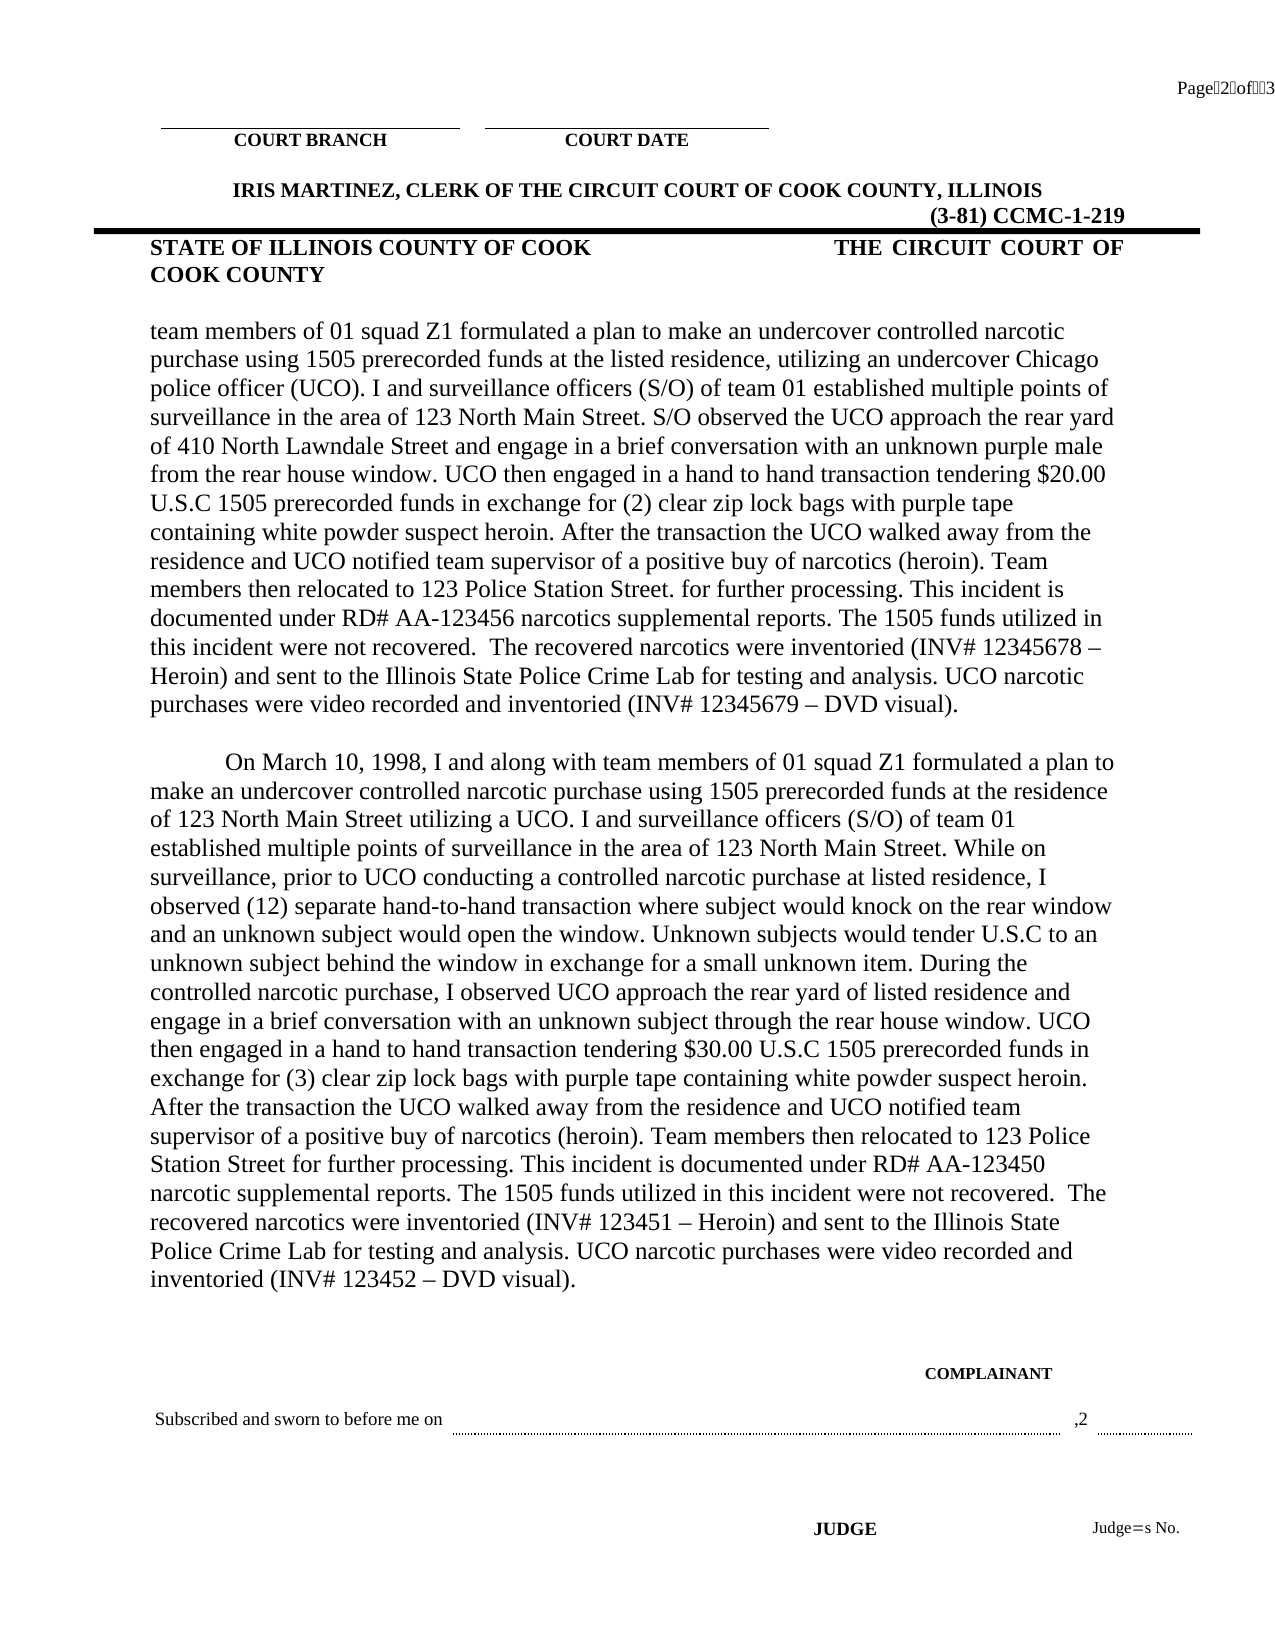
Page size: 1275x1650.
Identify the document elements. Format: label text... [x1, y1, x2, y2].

text On March 10, 1998, I and along with team members of 01 squad Z1 formulated a plan to make an undercover controlled narcotic purchase using 1505 prerecorded funds at the residence of 123 North Main Street utilizing a UCO. I and surveillance officers (S/O) of team 01 established multiple points of surveillance in the area of 123 North Main Street. While on surveillance, prior to UCO conducting a controlled narcotic purchase at listed residence, I observed (12) separate hand-to-hand transaction where subject would knock on the rear window and an unknown subject would open the window. Unknown subjects would tender U.S.C to an unknown subject behind the window in exchange for a small unknown item. During the controlled narcotic purchase, I observed UCO approach the rear yard of listed residence and engage in a brief conversation with an unknown subject through the rear house window. UCO then engaged in a hand to hand transaction tendering $30.00 U.S.C 1505 prerecorded funds in exchange for (3) clear zip lock bags with purple tape containing white powder suspect heroin. After the transaction the UCO walked away from the residence and UCO notified team supervisor of a positive buy of narcotics (heroin). Team members then relocated to 123 Police Station Street for further processing. This incident is documented under RD# AA-123450 narcotic supplemental reports. The 1505 funds utilized in this incident were not recovered. The recovered narcotics were inventoried (INV# 123451 – Heroin) and sent to the Illinois State Police Crime Lab for testing and analysis. UCO narcotic purchases were video recorded and inventoried (INV# 123452 – DVD visual). [150, 747, 1125, 1293]
